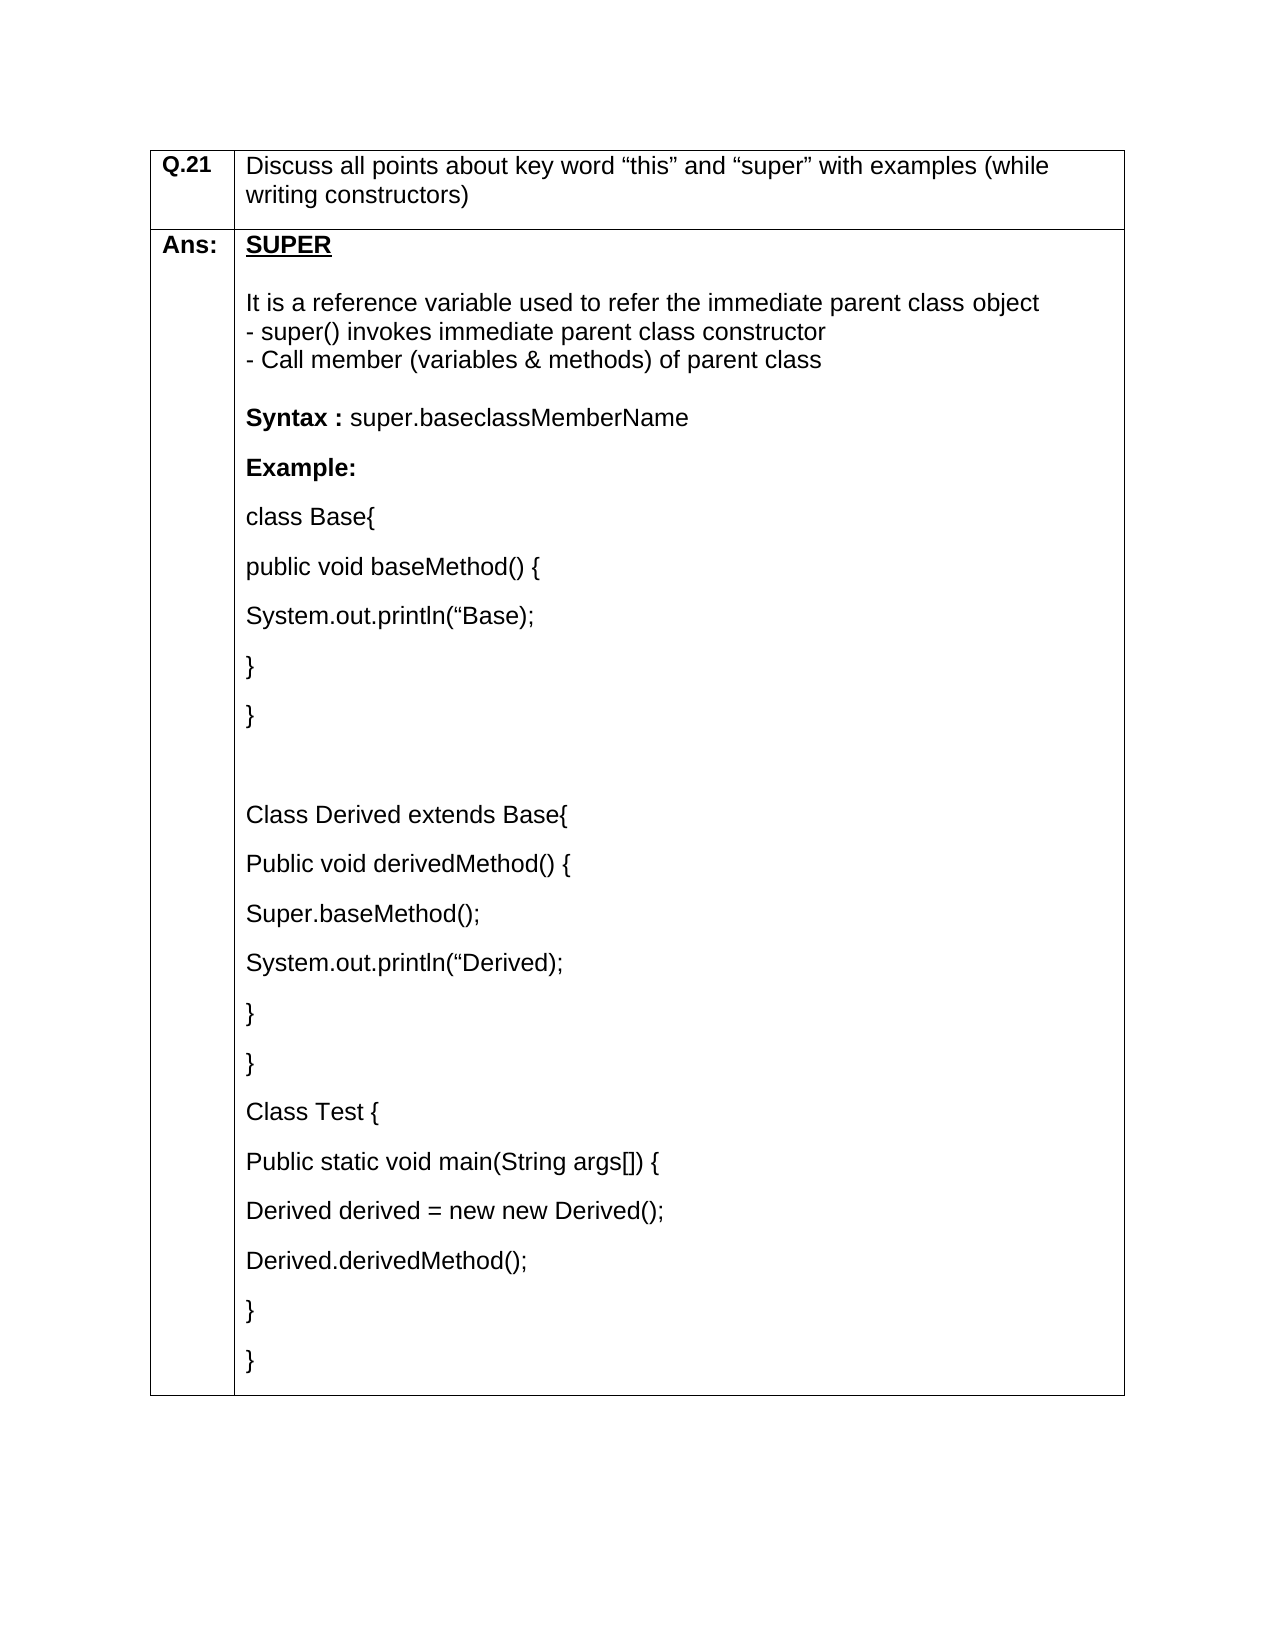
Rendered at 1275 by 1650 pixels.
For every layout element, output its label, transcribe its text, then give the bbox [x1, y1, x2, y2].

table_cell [235, 230, 1124, 1394]
table_header Q.21 [151, 151, 234, 229]
table_header Discuss all points about key word “this” and “super” with examples (while writing constructors) [235, 151, 1124, 229]
table_cell Ans: [151, 230, 234, 1394]
